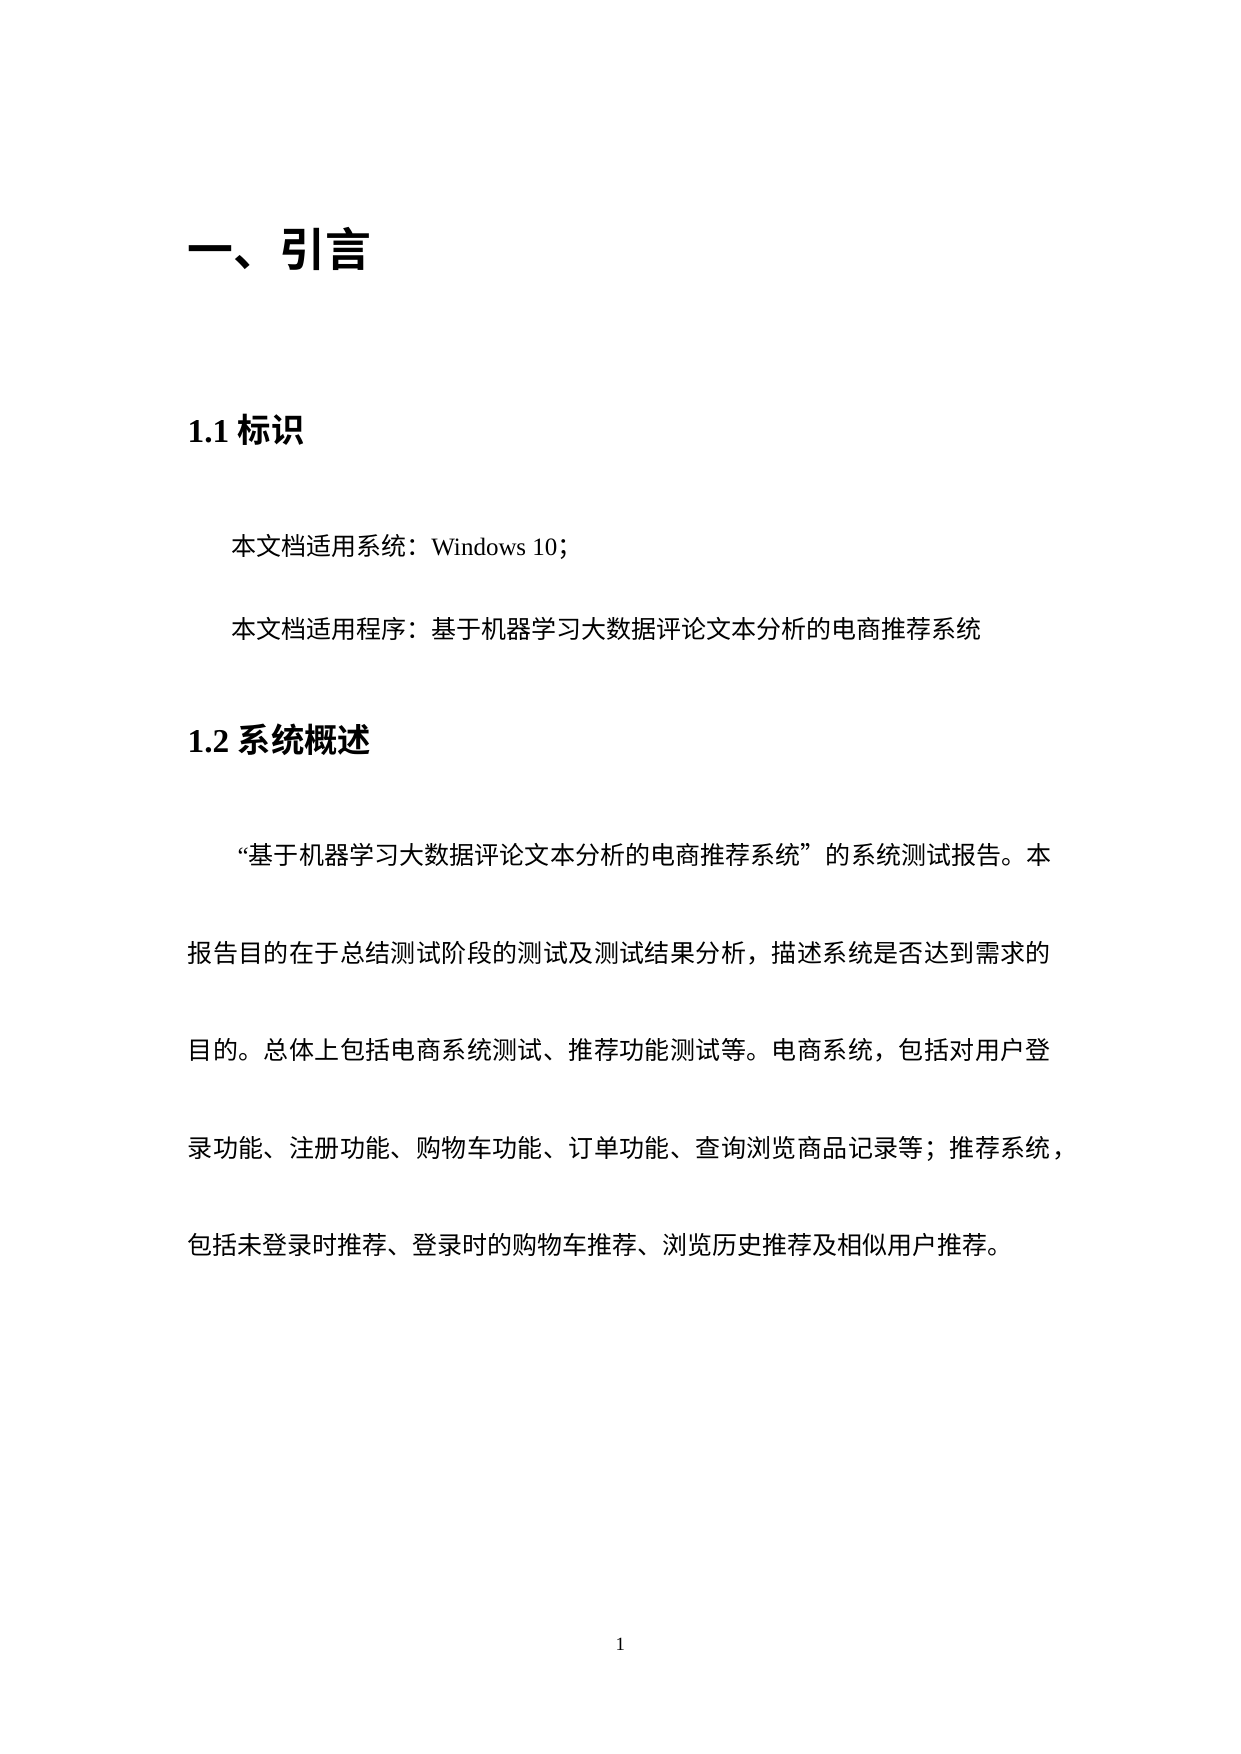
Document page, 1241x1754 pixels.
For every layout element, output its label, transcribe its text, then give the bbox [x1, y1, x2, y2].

subtitle 1.1 标识 [187, 396, 1053, 461]
text 本文档适用程序：基于机器学习大数据评论文本分析的电商推荐系统 [187, 595, 1053, 660]
text 本文档适用系统：Windows 10； [187, 512, 1053, 577]
text “基于机器学习大数据评论文本分析的电商推荐系统”的系统测试报告。本报告目的在于总结测试阶段的测试及测试结果分析，描述系统是否达到需求的目的。总体上包括电商系统测试、推荐功能测试等。电商系统，包括对用户登录功能、注册功能、购物车功能、订单功能、查询浏览商品记录等；推荐系统，包括未登录时推荐、登录时的购物车推荐、浏览历史推荐及相似用户推荐。 [187, 821, 1053, 1276]
subtitle 1.2 系统概述 [187, 705, 1053, 770]
subtitle 一、引言 [187, 197, 1053, 295]
